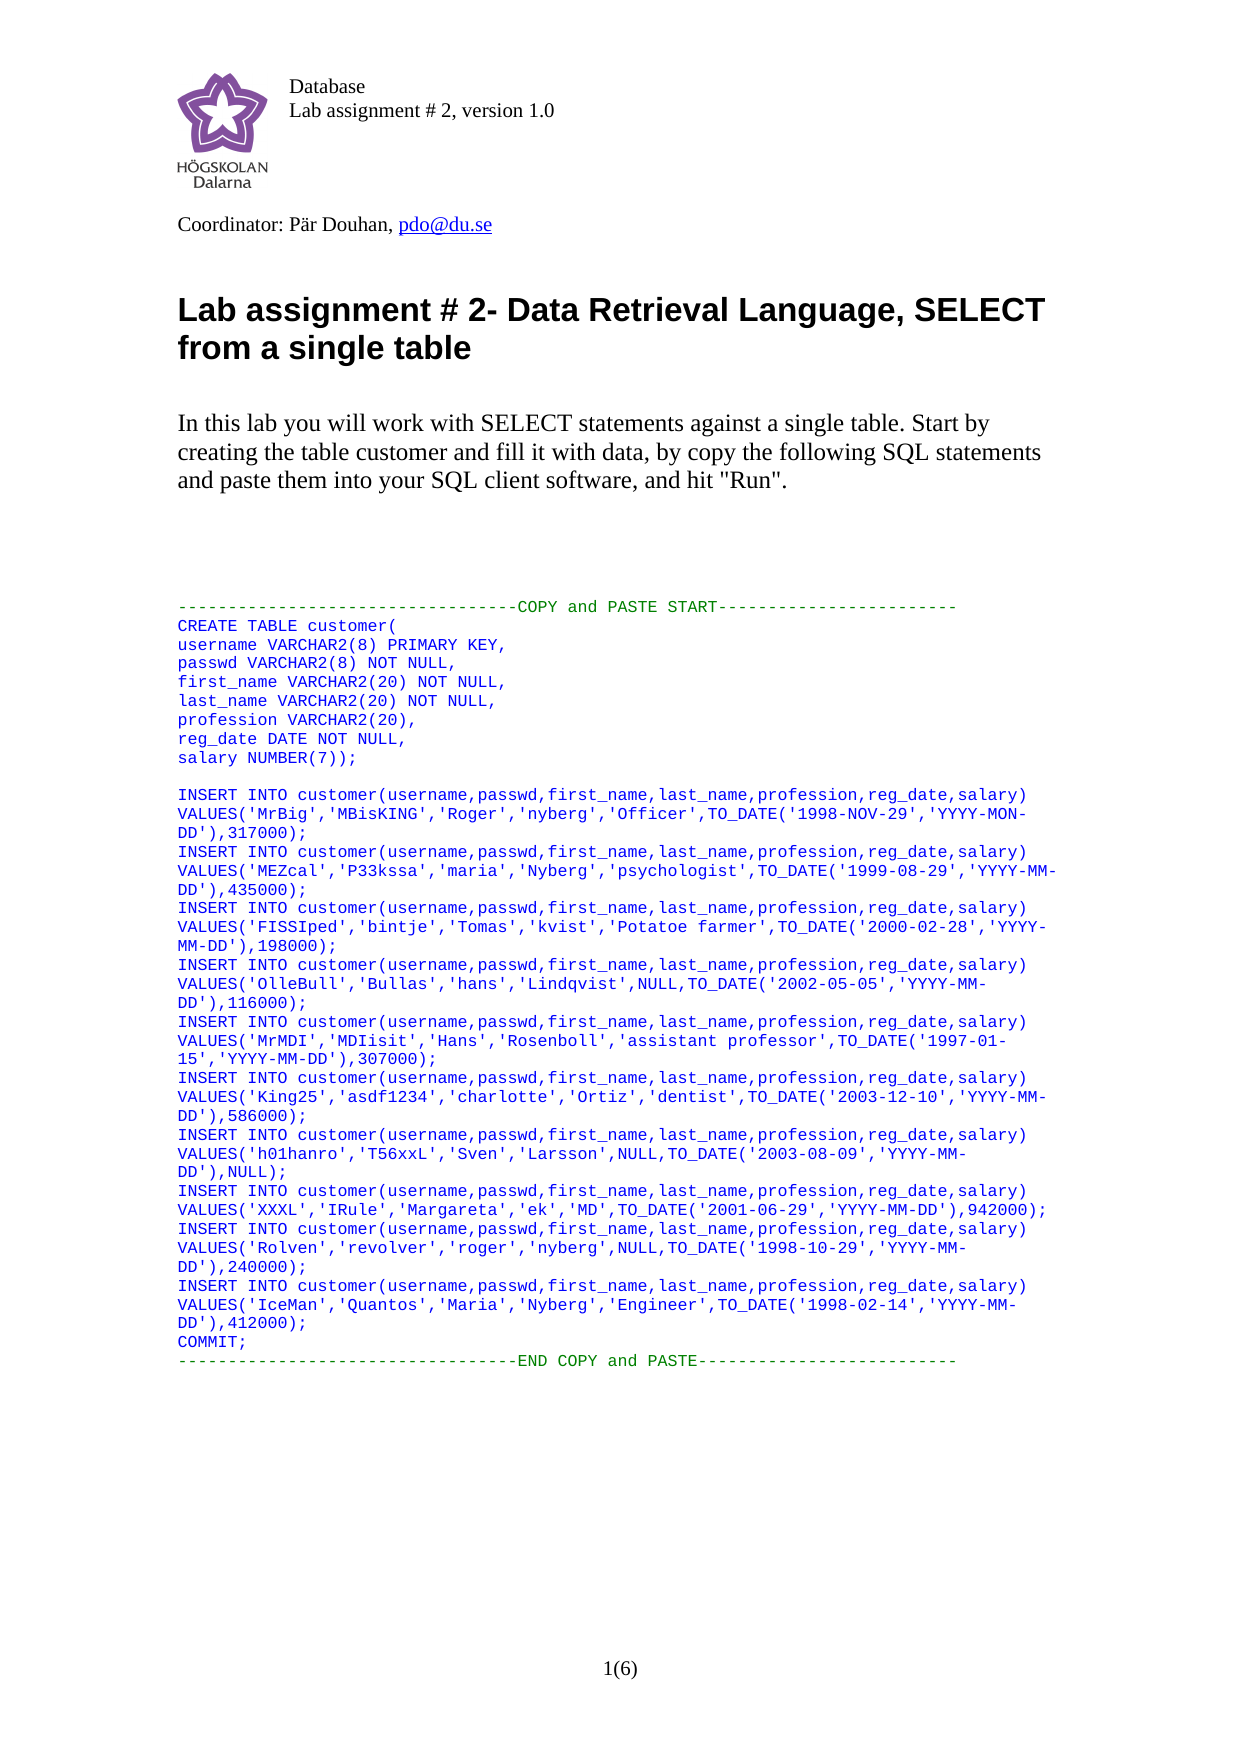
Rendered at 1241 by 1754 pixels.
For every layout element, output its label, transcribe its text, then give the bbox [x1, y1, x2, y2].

text INSERT INTO customer(username,passwd,first_name,last_name,profession,reg_date,salary) [177, 1183, 1063, 1202]
text VALUES('MrMDI','MDIisit','Hans','Rosenboll','assistant professor',TO_DATE('1997-01-15','YYYY-MM-DD'),307000); [177, 1032, 1063, 1070]
text INSERT INTO customer(username,passwd,first_name,last_name,profession,reg_date,salary) [177, 1221, 1063, 1239]
subtitle Lab assignment # 2- Data Retrieval Language, SELECT from a single table [177, 290, 1063, 367]
text first_name VARCHAR2(20) NOT NULL, [177, 674, 1063, 693]
text CREATE TABLE customer( [177, 617, 1063, 636]
text last_name VARCHAR2(20) NOT NULL, [177, 693, 1063, 712]
text INSERT INTO customer(username,passwd,first_name,last_name,profession,reg_date,salary) [177, 1070, 1063, 1089]
text INSERT INTO customer(username,passwd,first_name,last_name,profession,reg_date,salary) [177, 787, 1063, 806]
text INSERT INTO customer(username,passwd,first_name,last_name,profession,reg_date,salary) [177, 1126, 1063, 1145]
text ----------------------------------COPY and PASTE START------------------------ [177, 598, 1063, 617]
text INSERT INTO customer(username,passwd,first_name,last_name,profession,reg_date,salary) [177, 957, 1063, 976]
text VALUES('IceMan','Quantos','Maria','Nyberg','Engineer',TO_DATE('1998-02-14','YYYY-MM-DD'),412000); [177, 1296, 1063, 1334]
text passwd VARCHAR2(8) NOT NULL, [177, 655, 1063, 674]
text VALUES('FISSIped','bintje','Tomas','kvist','Potatoe farmer',TO_DATE('2000-02-28','YYYY-MM-DD'),198000); [177, 919, 1063, 957]
text ----------------------------------END COPY and PASTE-------------------------- [177, 1353, 1063, 1371]
text COMMIT; [177, 1334, 1063, 1353]
text INSERT INTO customer(username,passwd,first_name,last_name,profession,reg_date,salary) [177, 900, 1063, 919]
text salary NUMBER(7)); [177, 749, 1063, 768]
text VALUES('Rolven','revolver','roger','nyberg',NULL,TO_DATE('1998-10-29','YYYY-MM-DD'),240000); [177, 1239, 1063, 1277]
text VALUES('MEZcal','P33kssa','maria','Nyberg','psychologist',TO_DATE('1999-08-29','YYYY-MM-DD'),435000); [177, 862, 1063, 900]
picture [177, 73, 268, 188]
text profession VARCHAR2(20), [177, 712, 1063, 730]
text INSERT INTO customer(username,passwd,first_name,last_name,profession,reg_date,salary) [177, 1013, 1063, 1032]
text VALUES('King25','asdf1234','charlotte','Ortiz','dentist',TO_DATE('2003-12-10','YYYY-MM-DD'),586000); [177, 1089, 1063, 1126]
text VALUES('XXXL','IRule','Margareta','ek','MD',TO_DATE('2001-06-29','YYYY-MM-DD'),942000); [177, 1202, 1063, 1221]
text INSERT INTO customer(username,passwd,first_name,last_name,profession,reg_date,salary) [177, 1277, 1063, 1296]
text reg_date DATE NOT NULL, [177, 730, 1063, 749]
text VALUES('MrBig','MBisKING','Roger','nyberg','Officer',TO_DATE('1998-NOV-29','YYYY-MON-DD'),317000); [177, 806, 1063, 843]
text INSERT INTO customer(username,passwd,first_name,last_name,profession,reg_date,salary) [177, 843, 1063, 862]
text VALUES('OlleBull','Bullas','hans','Lindqvist',NULL,TO_DATE('2002-05-05','YYYY-MM-DD'),116000); [177, 976, 1063, 1013]
text In this lab you will work with SELECT statements against a single table. Start by creating the table customer and fill it with data, by copy the following SQL statements and paste them into your SQL client software, and hit "Run". [177, 408, 1063, 494]
text username VARCHAR2(8) PRIMARY KEY, [177, 636, 1063, 655]
text VALUES('h01hanro','T56xxL','Sven','Larsson',NULL,TO_DATE('2003-08-09','YYYY-MM-DD'),NULL); [177, 1145, 1063, 1183]
